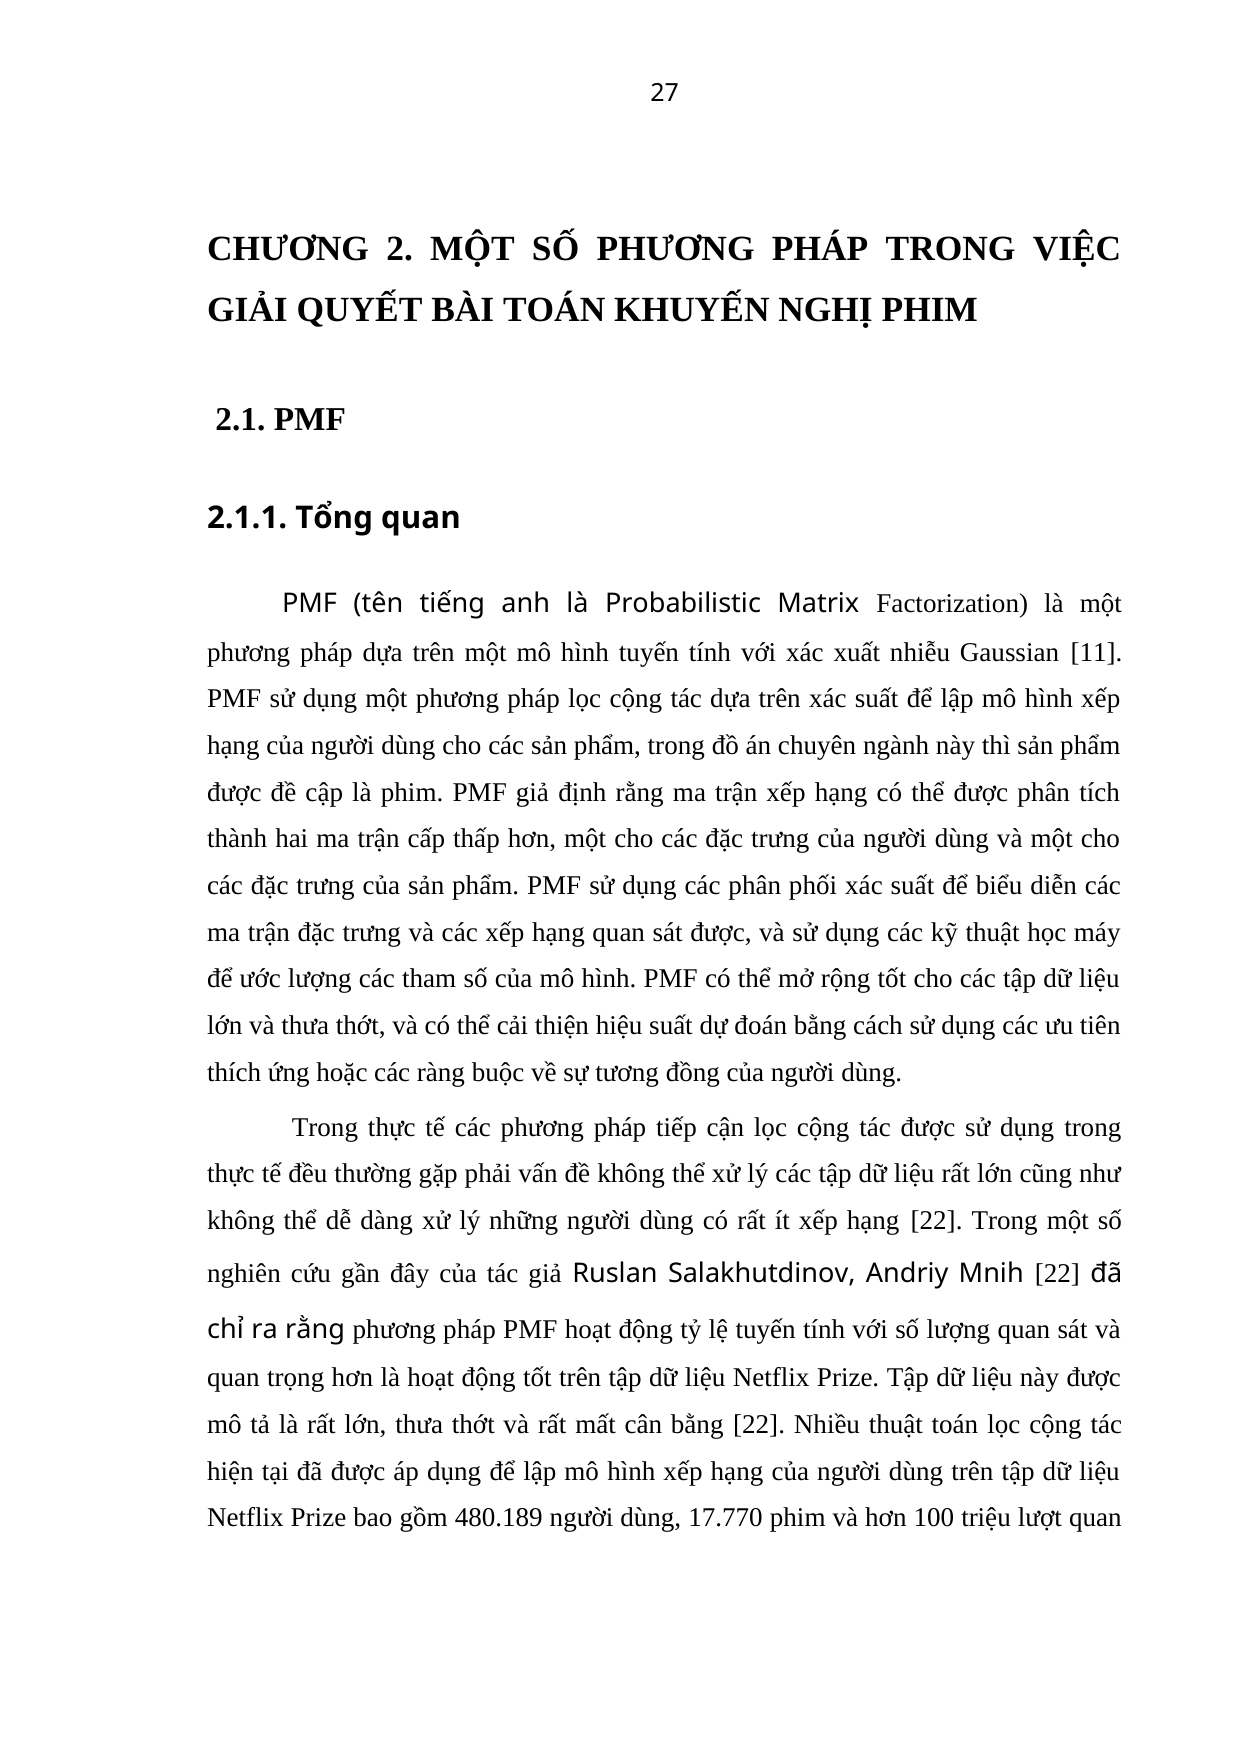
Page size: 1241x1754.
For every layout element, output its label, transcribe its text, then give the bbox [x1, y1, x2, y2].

subtitle 2.1.1. Tổng quan [207, 495, 1122, 537]
subtitle 2.1. PMF [207, 400, 1122, 438]
text PMF (tên tiếng anh là Probabilistic Matrix Factorization) là một phương pháp dựa trên một mô hình tuyến tính với xác xuất nhiễu Gaussian . PMF sử dụng một phương pháp lọc cộng tác dựa trên xác suất để lập mô hình xếp hạng của người dùng cho các sản phẩm, trong đồ án chuyên ngành này thì sản phẩm được đề cập là phim. PMF giả định rằng ma trận xếp hạng có thể được phân tích thành hai ma trận cấp thấp hơn, một cho các đặc trưng của người dùng và một cho các đặc trưng của sản phẩm. PMF sử dụng các phân phối xác suất để biểu diễn các ma trận đặc trưng và các xếp hạng quan sát được, và sử dụng các kỹ thuật học máy để ước lượng các tham số của mô hình. PMF có thể mở rộng tốt cho các tập dữ liệu lớn và thưa thớt, và có thể cải thiện hiệu suất dự đoán bằng cách sử dụng các ưu tiên thích ứng hoặc các ràng buộc về sự tương đồng của người dùng. [207, 583, 1122, 1087]
subtitle CHƯƠNG 2. MỘT SỐ PHƯƠNG PHÁP TRONG VIỆC GIẢI QUYẾT BÀI TOÁN KHUYẾN NGHỊ PHIM [207, 227, 1122, 329]
